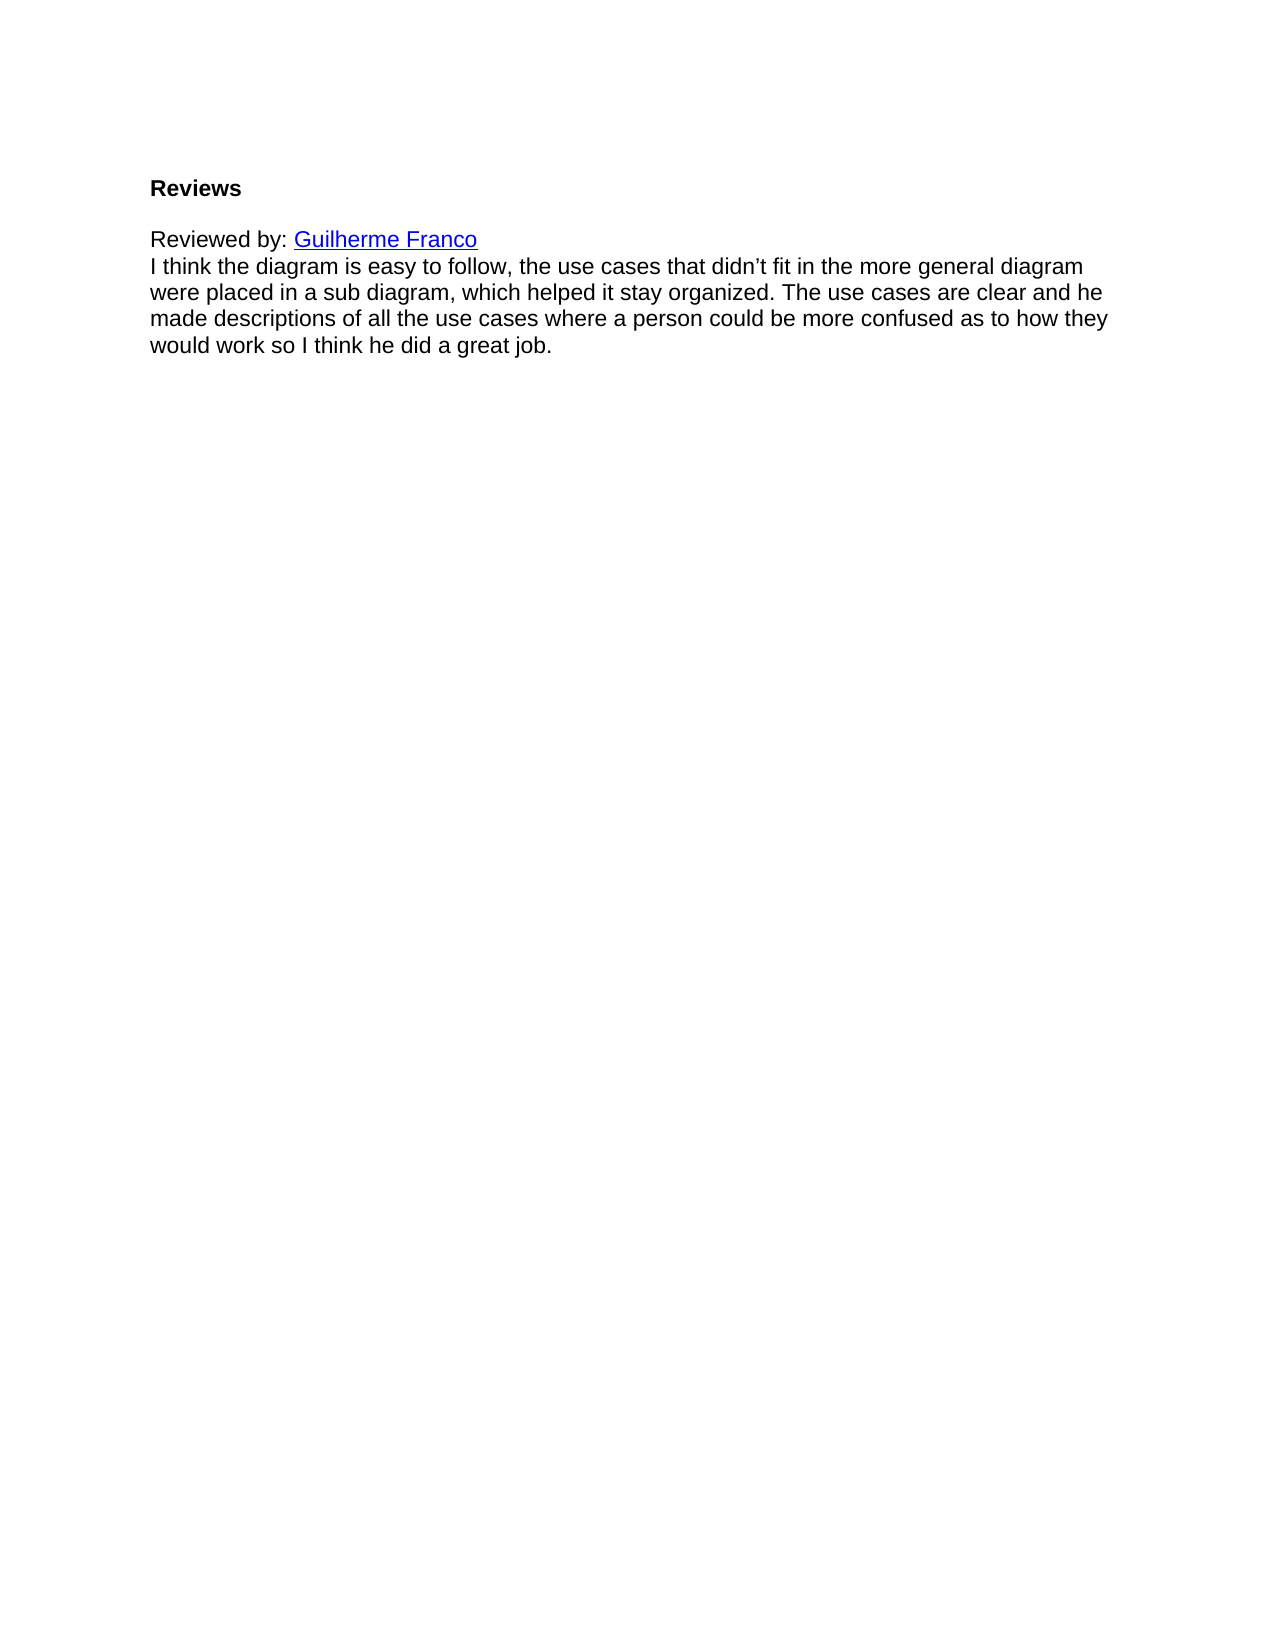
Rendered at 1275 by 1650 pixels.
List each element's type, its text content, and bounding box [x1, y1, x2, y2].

text Reviews [150, 175, 1125, 201]
text Reviewed by: Guilherme Franco I think the diagram is easy to follow, the use cases that didn’t fit in the more general diagram were placed in a sub diagram, which helped it stay organized. The use cases are clear and he made descriptions of all the use cases where a person could be more confused as to how they would work so I think he did a great job. [150, 226, 1125, 358]
